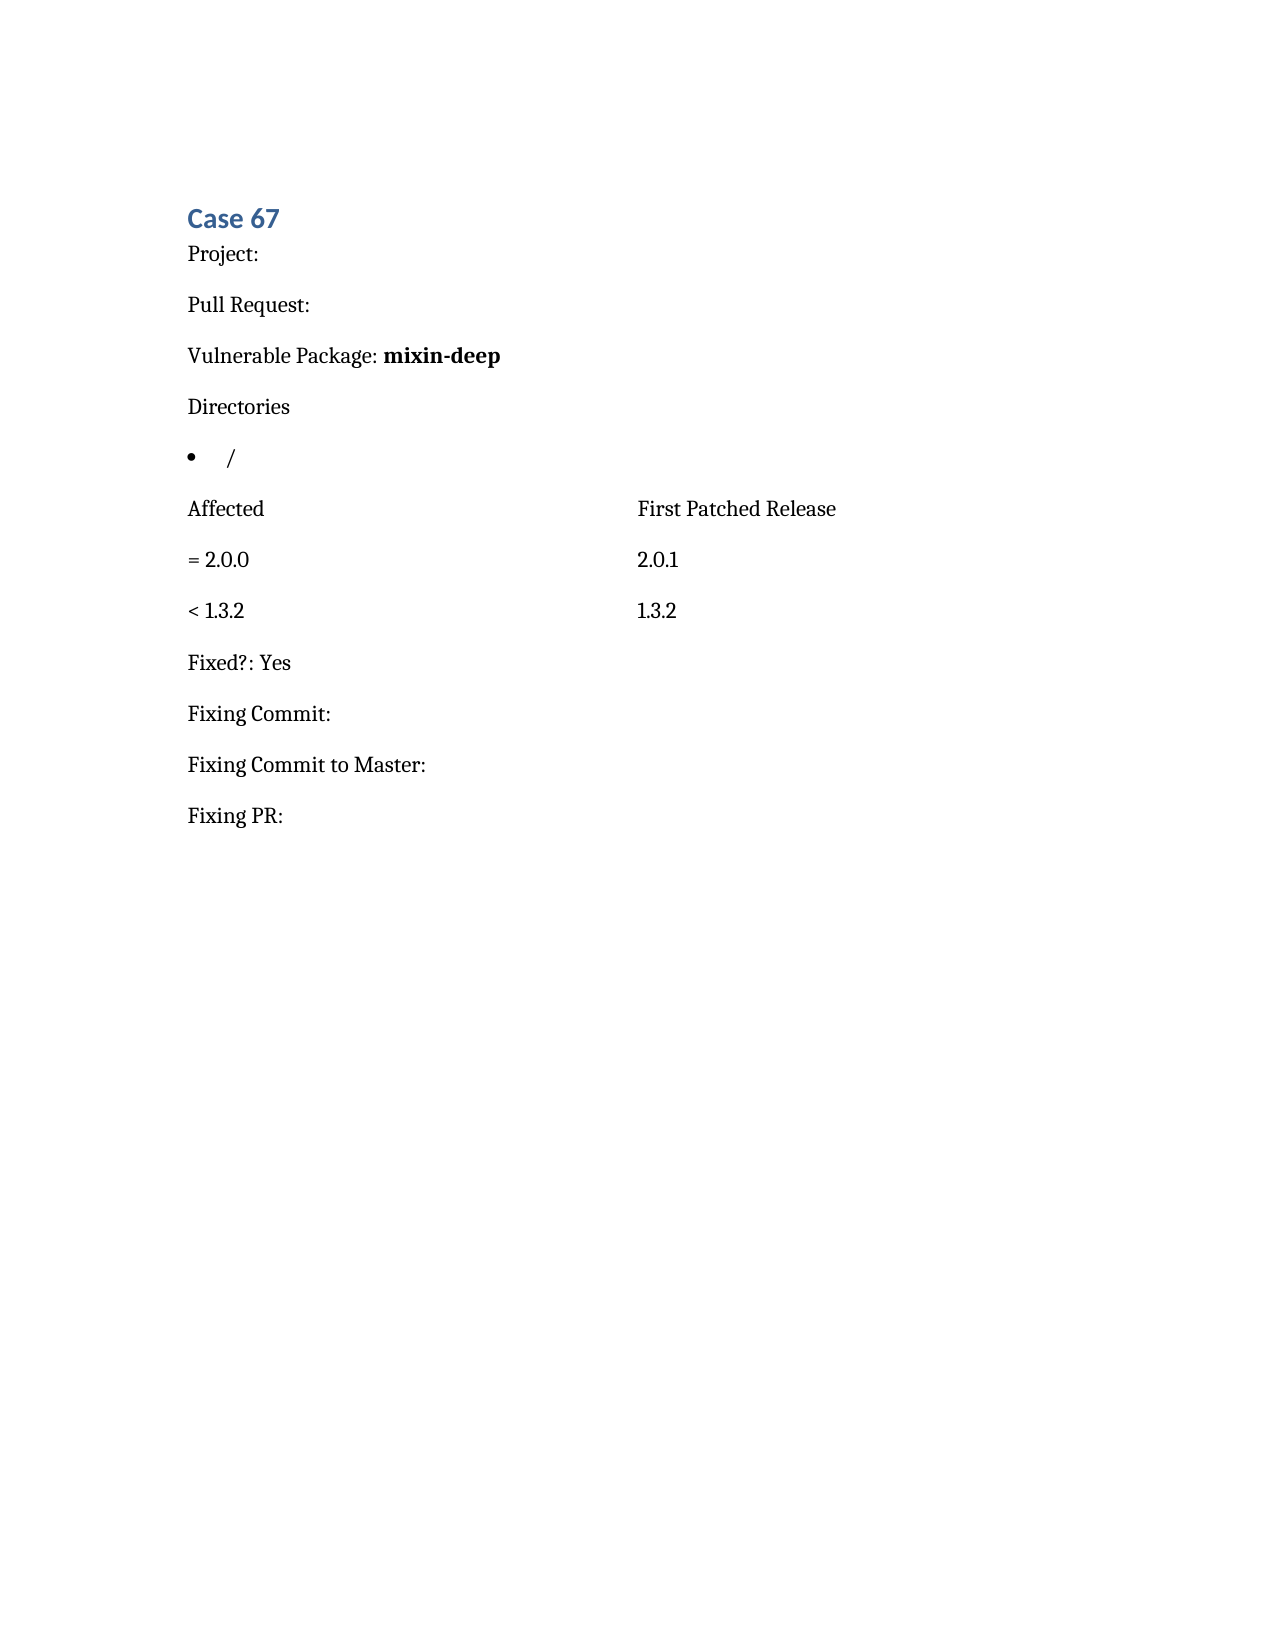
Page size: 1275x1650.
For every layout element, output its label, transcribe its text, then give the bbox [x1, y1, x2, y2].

text Fixing Commit to Master: [187, 751, 1087, 778]
text Fixing PR: [187, 802, 1087, 829]
text Vulnerable Package: mixin-deep [187, 343, 1087, 369]
text Pull Request: [187, 292, 1087, 318]
text Project: [187, 241, 1087, 267]
text Directories [187, 394, 1087, 420]
text Fixing Commit: [187, 700, 1087, 727]
subtitle Case 67 [187, 200, 1087, 236]
list / [187, 445, 1087, 471]
text Fixed?: Yes [187, 649, 1087, 676]
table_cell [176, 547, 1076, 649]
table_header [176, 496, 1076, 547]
